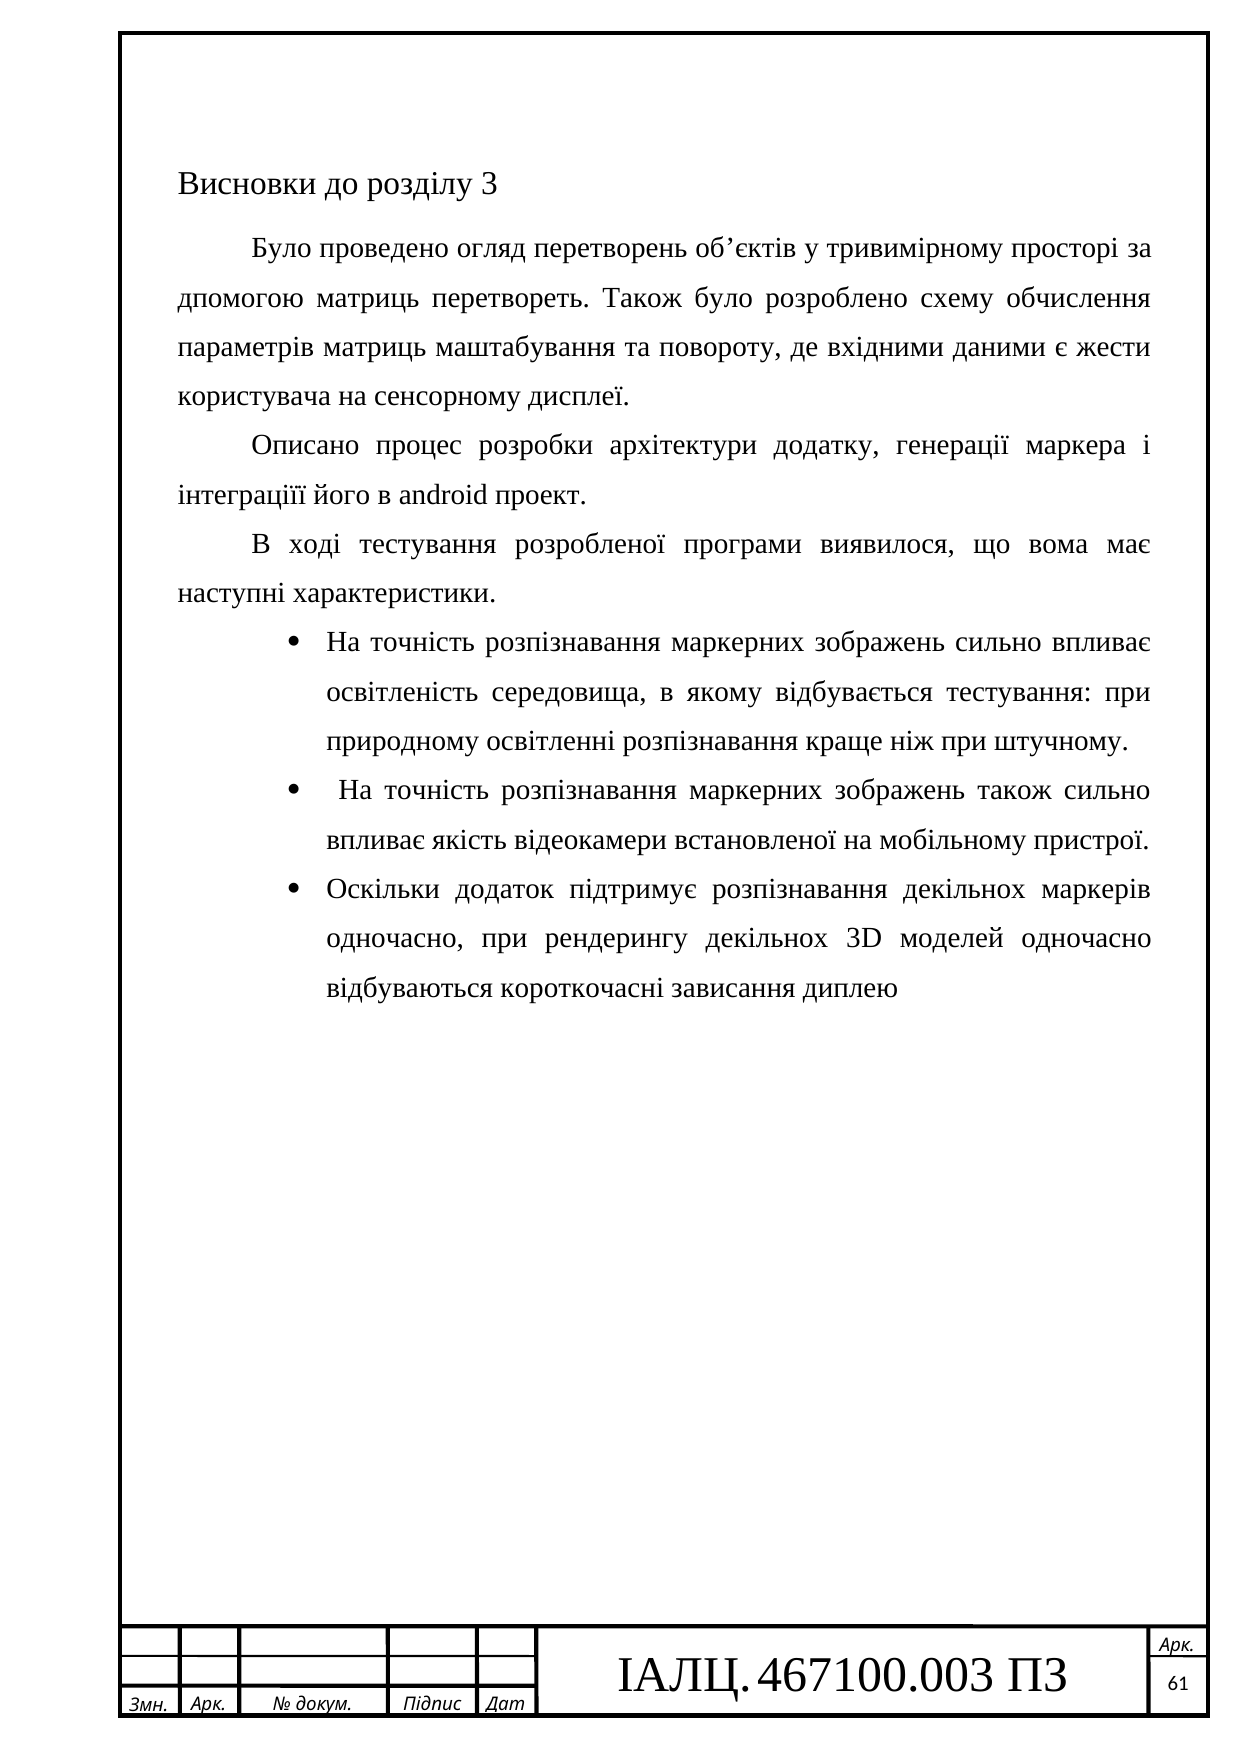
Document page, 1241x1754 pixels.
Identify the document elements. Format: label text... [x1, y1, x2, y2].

text Описано процес розробки архітектури додатку, генерації маркера і інтеграціїї його в android проект. [177, 427, 1152, 510]
subtitle Висновки до розділу 3 [177, 163, 1152, 201]
list На точність розпізнавання маркерних зображень сильно впливає освітленість середовища, в якому відбувається тестування: при природному освітленні розпізнавання краще ніж при штучному. [288, 624, 1152, 757]
list Оскільки додаток підтримує розпізнавання декільнох маркерів одночасно, при рендерингу декільнох 3D моделей одночасно відбуваються короткочасні зависання диплею [288, 871, 1152, 1003]
text Було проведено огляд перетворень об’єктів у тривимірному просторі за дпомогою матриць перетвореть. Також було розроблено схему обчислення параметрів матриць маштабування та повороту, де вхідними даними є жести користувача на сенсорному дисплеї. [177, 230, 1152, 412]
list На точність розпізнавання маркерних зображень також сильно впливає якість відеокамери встановленої на мобільному пристрої. [288, 772, 1152, 855]
text В ході тестування розробленої програми виявилося, що вома має наступні характеристики. [177, 526, 1152, 609]
